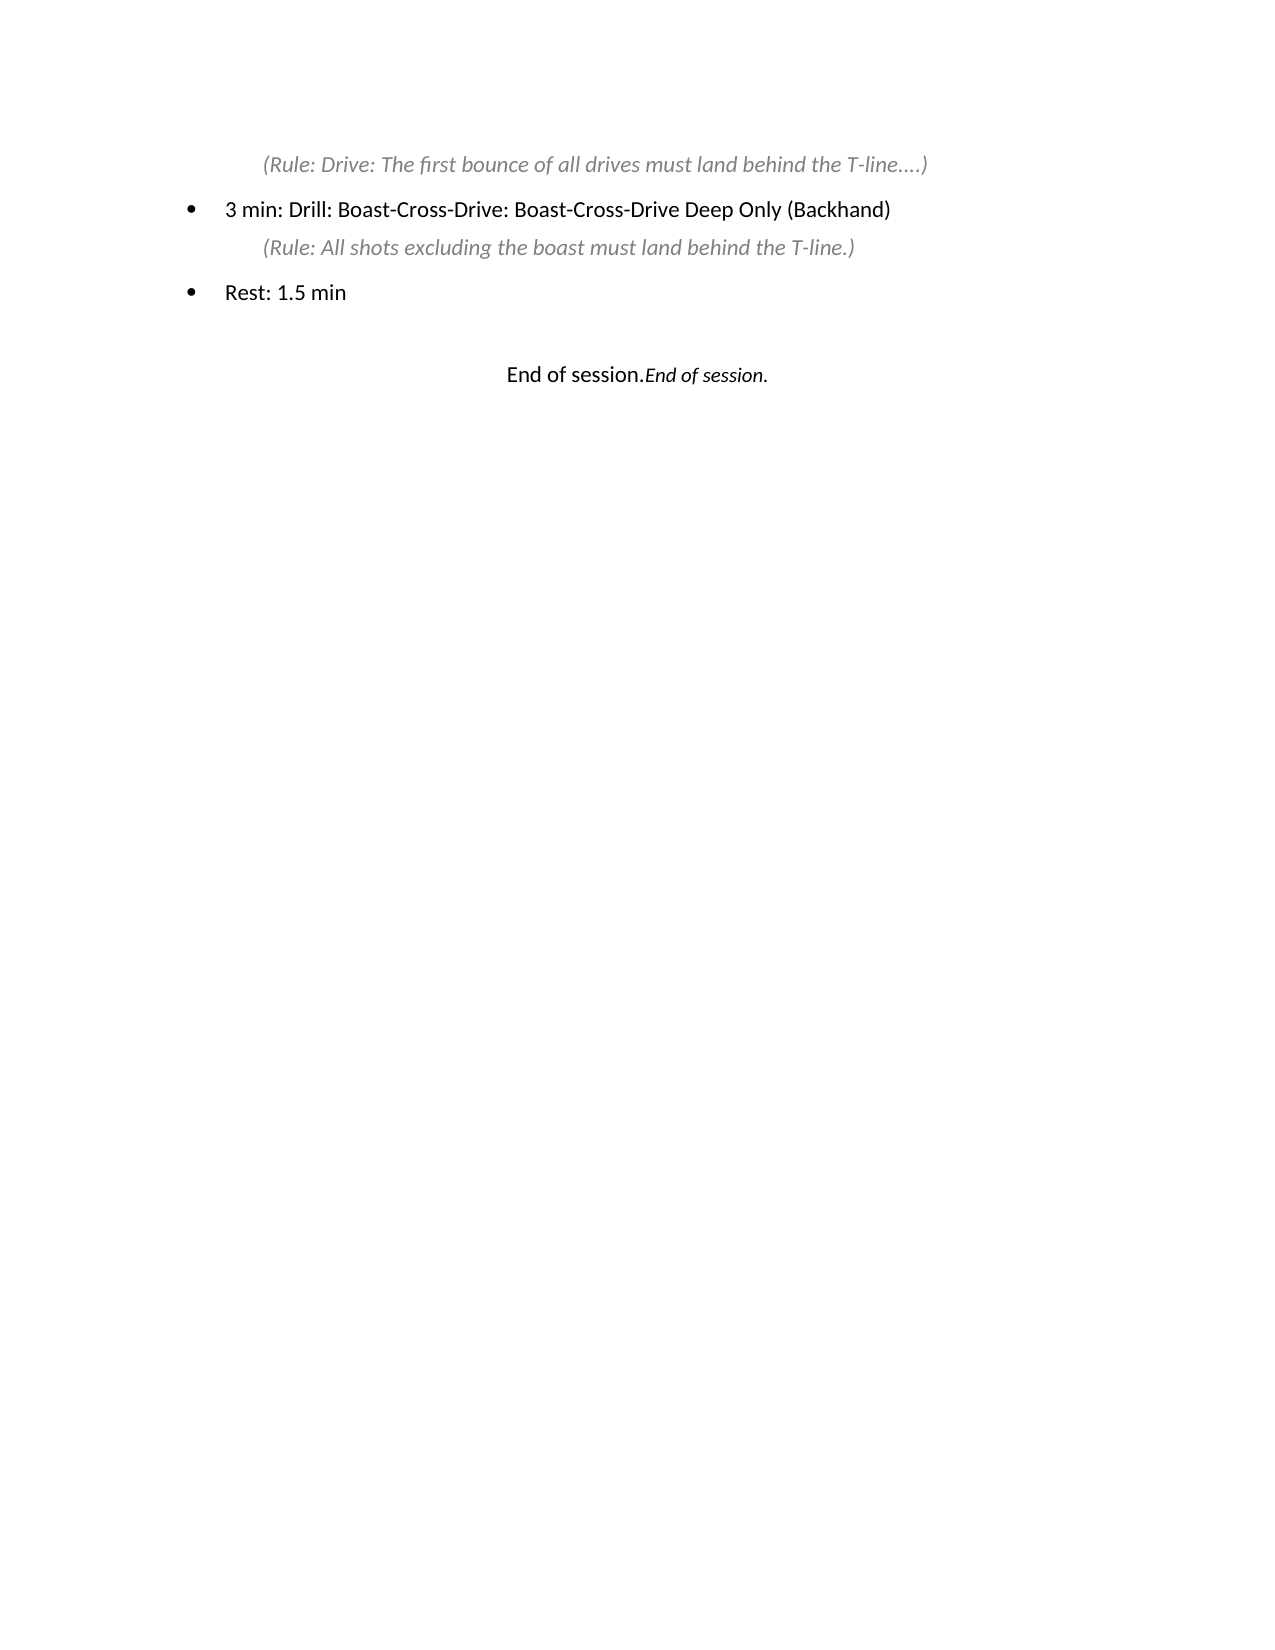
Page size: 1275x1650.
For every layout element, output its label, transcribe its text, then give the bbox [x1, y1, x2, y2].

text (Rule: Drive: The first bounce of all drives must land behind the T-line....) [262, 150, 1087, 178]
text (Rule: All shots excluding the boast must land behind the T-line.) [262, 233, 1087, 261]
list Rest: 1.5 min [187, 278, 1087, 306]
list 3 min: Drill: Boast-Cross-Drive: Boast-Cross-Drive Deep Only (Backhand) [187, 195, 1087, 223]
text End of session.End of session. [187, 360, 1087, 388]
